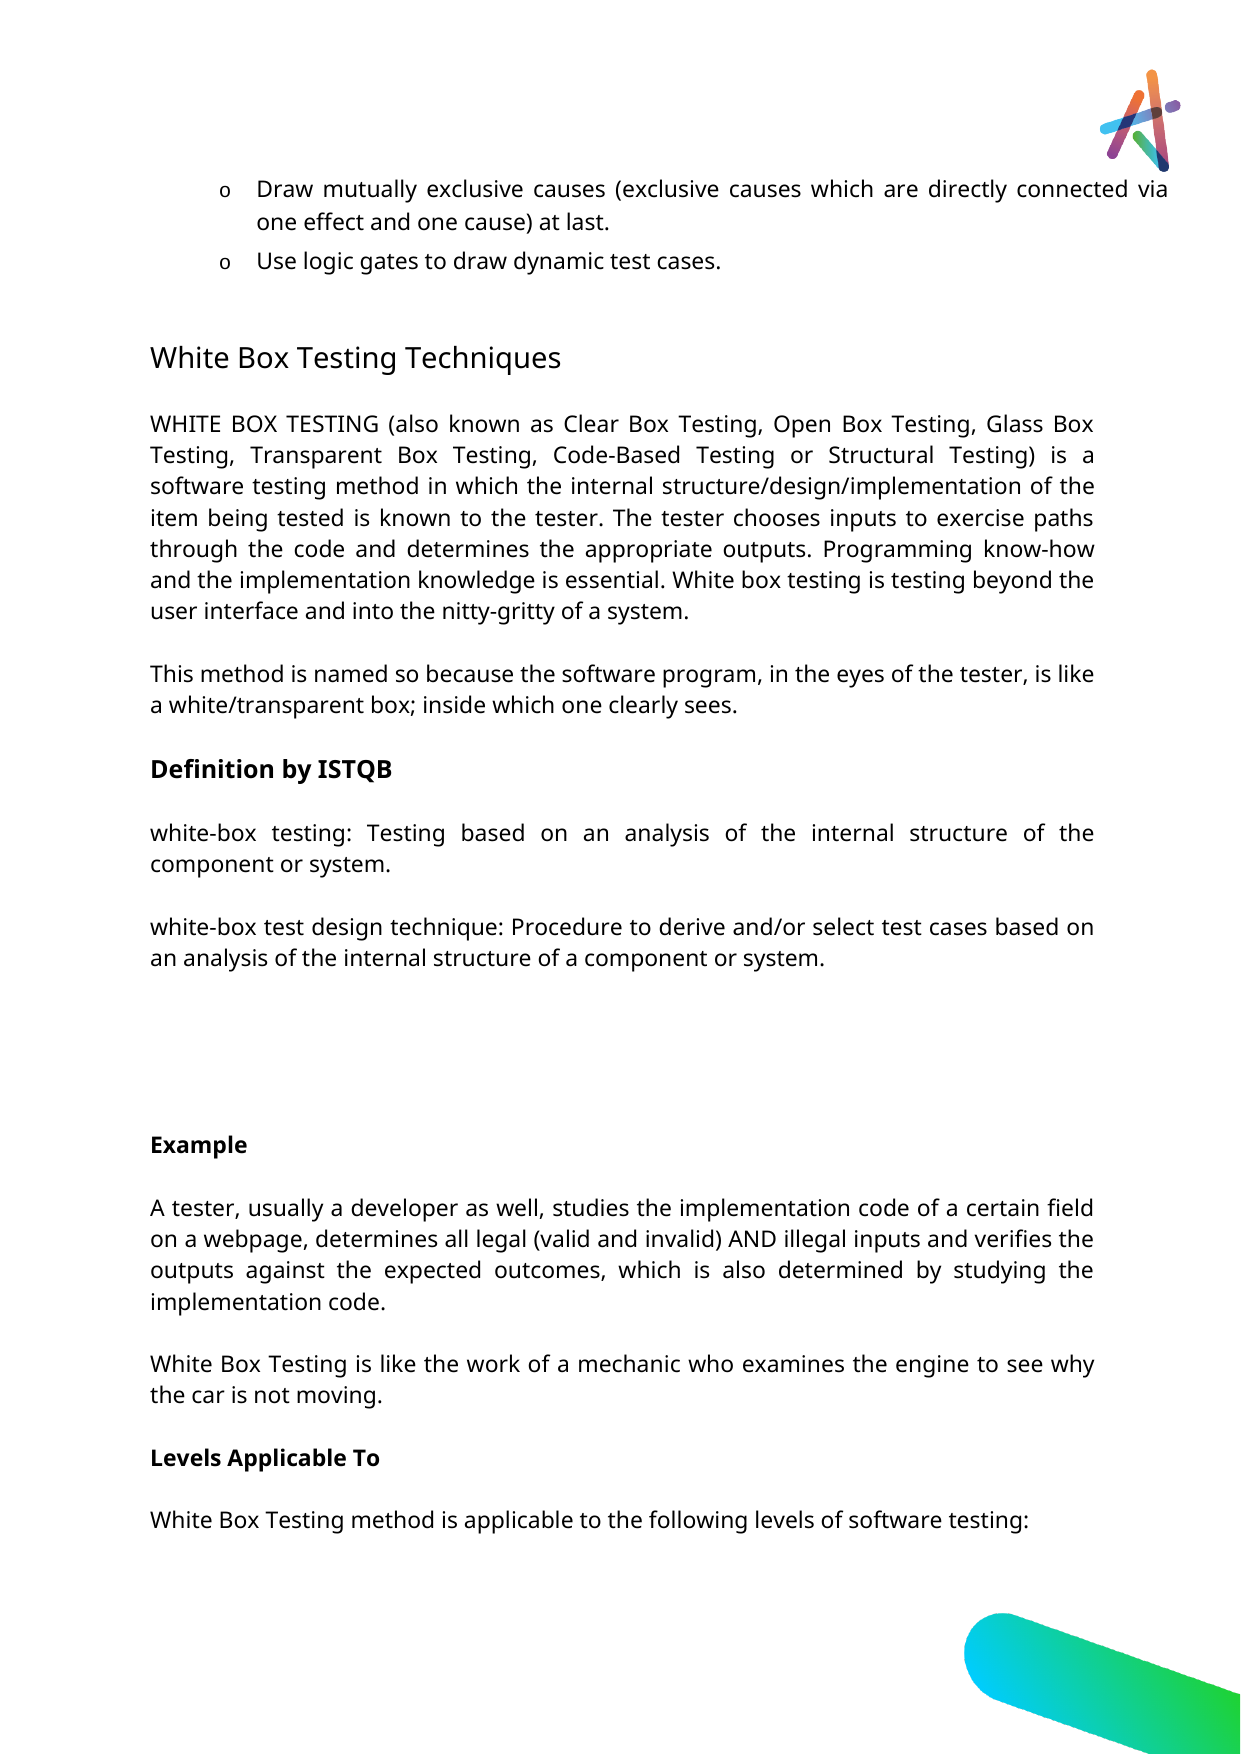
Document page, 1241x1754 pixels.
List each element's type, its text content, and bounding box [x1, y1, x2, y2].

text WHITE BOX TESTING (also known as Clear Box Testing, Open Box Testing, Glass Box Testing, Transparent Box Testing, Code-Based Testing or Structural Testing) is a software testing method in which the internal structure/design/implementation of the item being tested is known to the tester. The tester chooses inputs to exercise paths through the code and determines the appropriate outputs. Programming know-how and the implementation knowledge is essential. White box testing is testing beyond the user interface and into the nitty-gritty of a system. [150, 408, 1096, 627]
picture [1099, 69, 1185, 172]
text This method is named so because the software program, in the eyes of the tester, is like a white/transparent box; inside which one clearly sees. [150, 658, 1096, 720]
text Levels Applicable To [150, 1442, 1096, 1473]
list Use logic gates to draw dynamic test cases. [219, 244, 1169, 276]
text white-box test design technique: Procedure to derive and/or select test cases based on an analysis of the internal structure of a component or system. [150, 911, 1096, 973]
list Draw mutually exclusive causes (exclusive causes which are directly connected via one effect and one cause) at last. [219, 172, 1169, 237]
text Definition by ISTQB [150, 752, 1096, 786]
text White Box Testing is like the work of a mechanic who examines the engine to see why the car is not moving. [150, 1348, 1096, 1411]
text White Box Testing method is applicable to the following levels of software testing: [150, 1504, 1096, 1536]
picture [963, 1612, 1241, 1754]
text White Box Testing Techniques [150, 337, 1096, 377]
text white-box testing: Testing based on an analysis of the internal structure of the component or system. [150, 817, 1096, 879]
text A tester, usually a developer as well, studies the implementation code of a certain field on a webpage, determines all legal (valid and invalid) AND illegal inputs and verifies the outputs against the expected outcomes, which is also determined by studying the implementation code. [150, 1192, 1096, 1317]
text Example [150, 1129, 1096, 1161]
